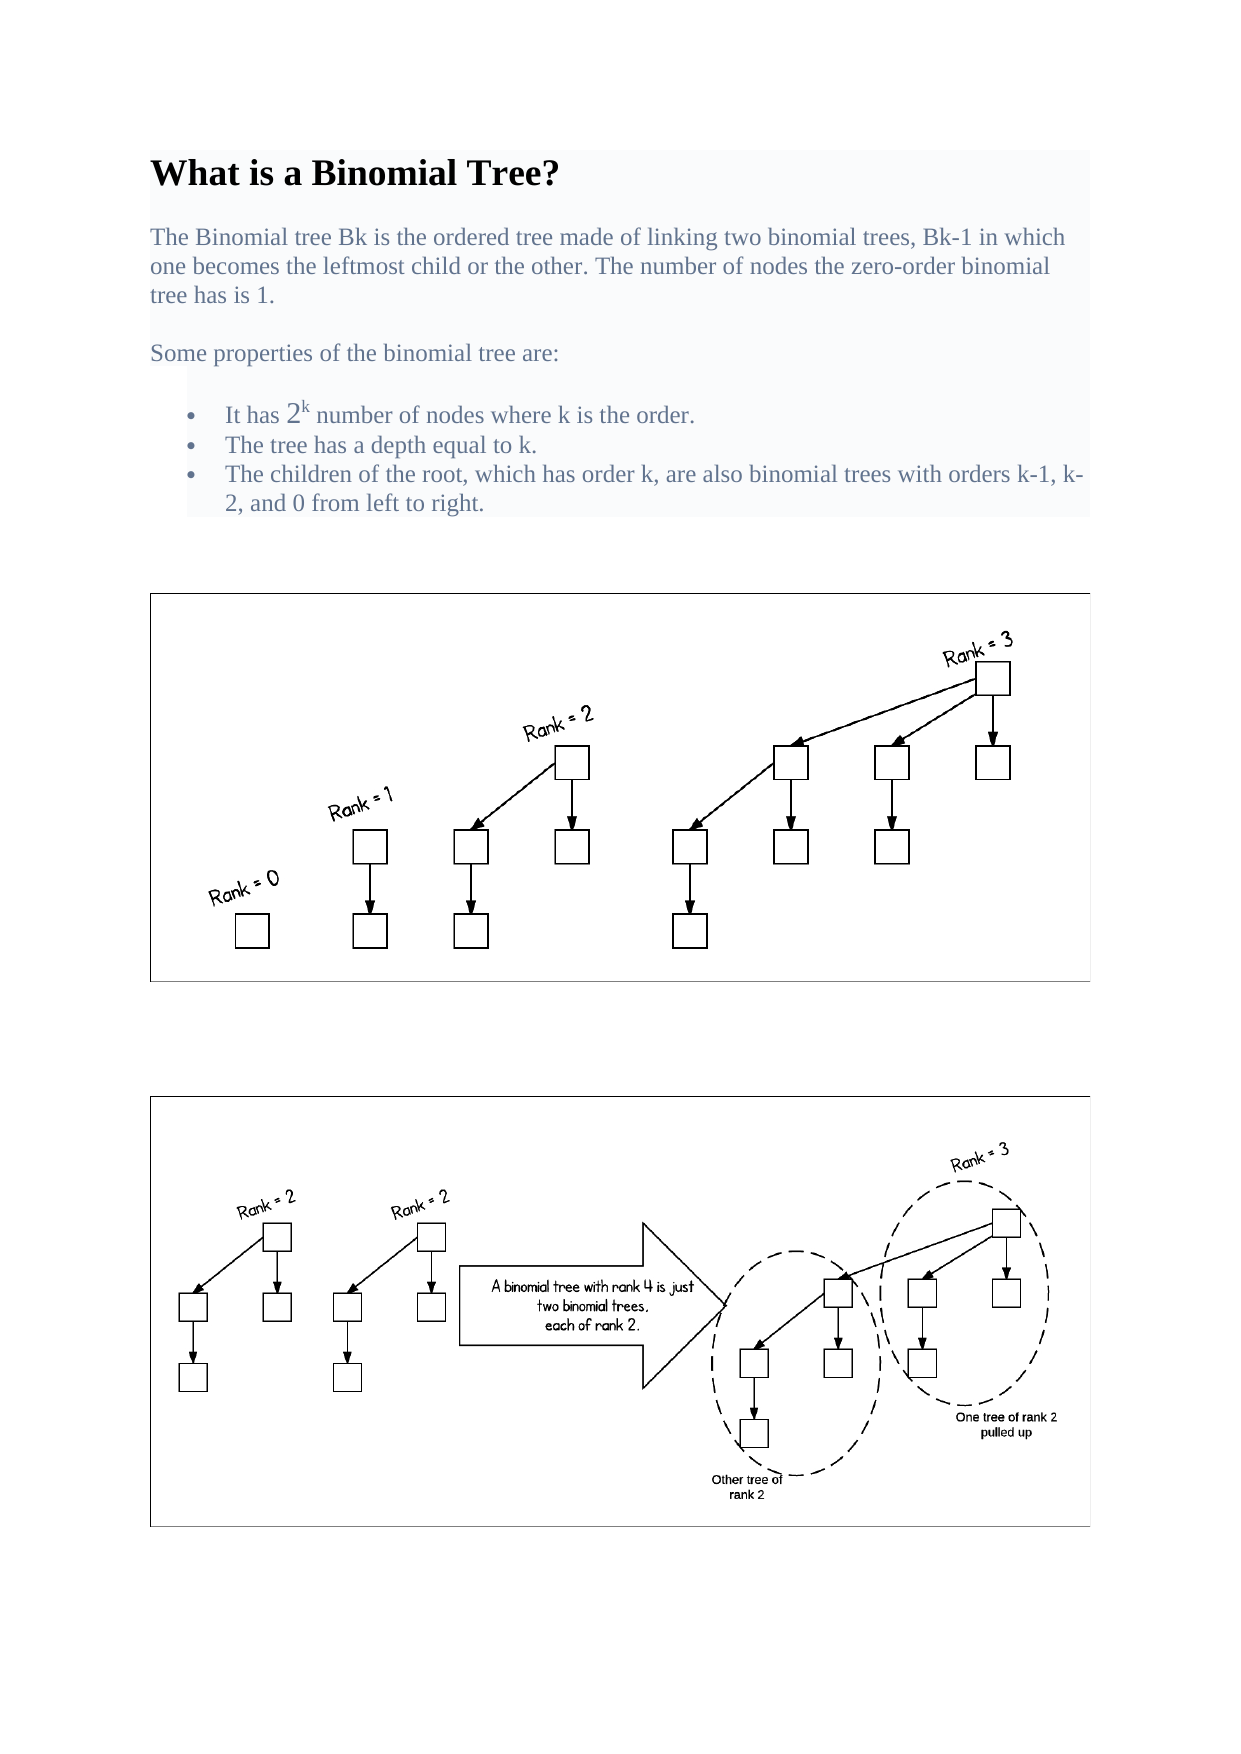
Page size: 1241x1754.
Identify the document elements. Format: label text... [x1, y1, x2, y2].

picture [150, 1096, 1091, 1527]
list The tree has a depth equal to k. [187, 430, 1090, 459]
text The Binomial tree Bk is the ordered tree made of linking two binomial trees, Bk-1 in which one becomes the leftmost child or the other. The number of nodes the zero-order binomial tree has is 1. [150, 222, 1090, 308]
list It has 2k number of nodes where k is the order. [187, 396, 1090, 430]
picture [150, 593, 1091, 982]
list The children of the root, which has order k, are also binomial trees with orders k-1, k-2, and 0 from left to right. [187, 459, 1090, 517]
text What is a Binomial Tree? [150, 150, 1090, 193]
text Some properties of the binomial tree are: [150, 338, 1090, 366]
